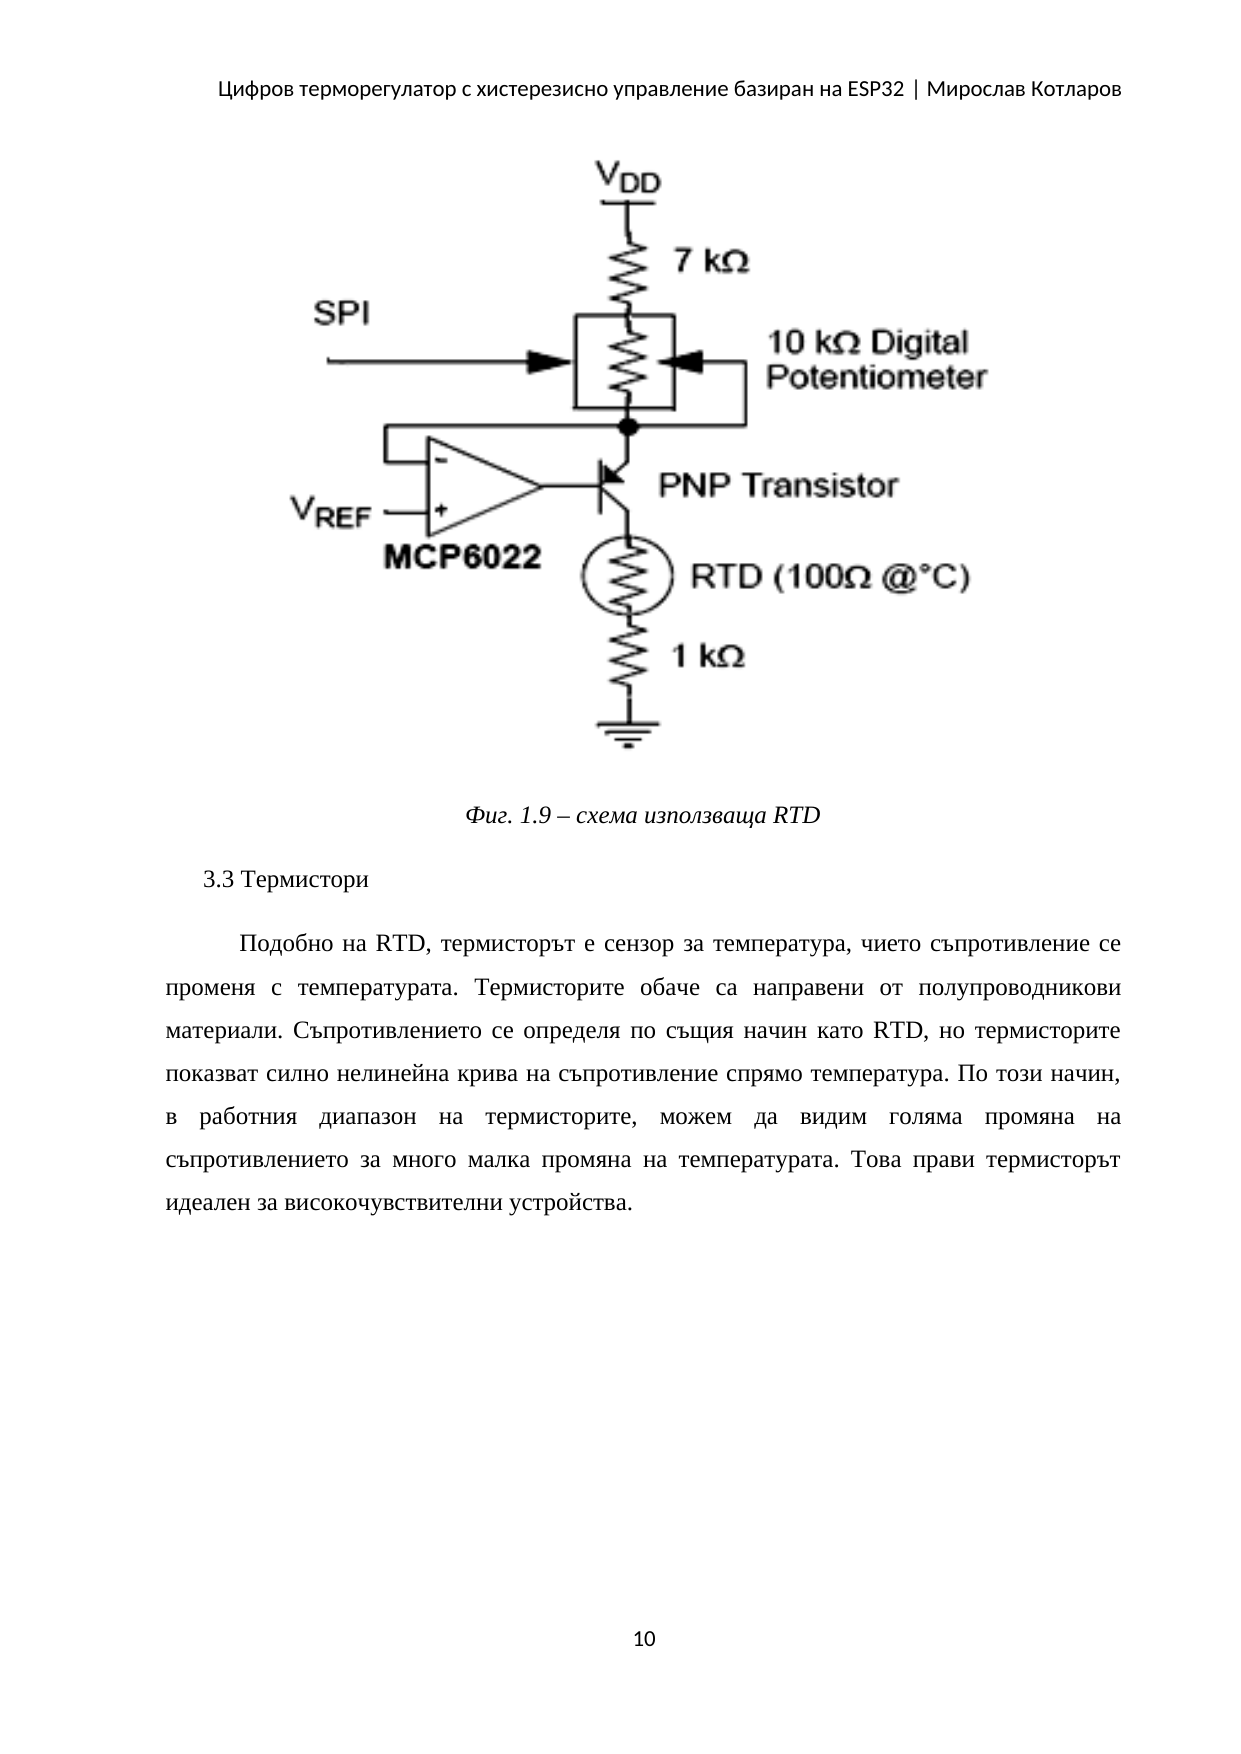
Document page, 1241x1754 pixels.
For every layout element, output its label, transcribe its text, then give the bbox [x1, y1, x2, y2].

list Термистори [203, 864, 1122, 893]
text Подобно на RTD, термисторът е сензор за температура, чието съпротивление се променя с температурата. Термисторите обаче са направени от полупроводникови материали. Съпротивлението се определя по същия начин като RTD, но термисторите показват силно нелинейна крива на съпротивление спрямо температура. По този начин, в работния диапазон на термисторите, можем да видим голяма промяна на съпротивлението за много малка промяна на температурата. Това прави термисторът идеален за високочувствителни устройства. [165, 928, 1122, 1216]
picture [281, 155, 1006, 766]
text Фиг. 1.9 – схема използваща RTD [165, 801, 1122, 829]
